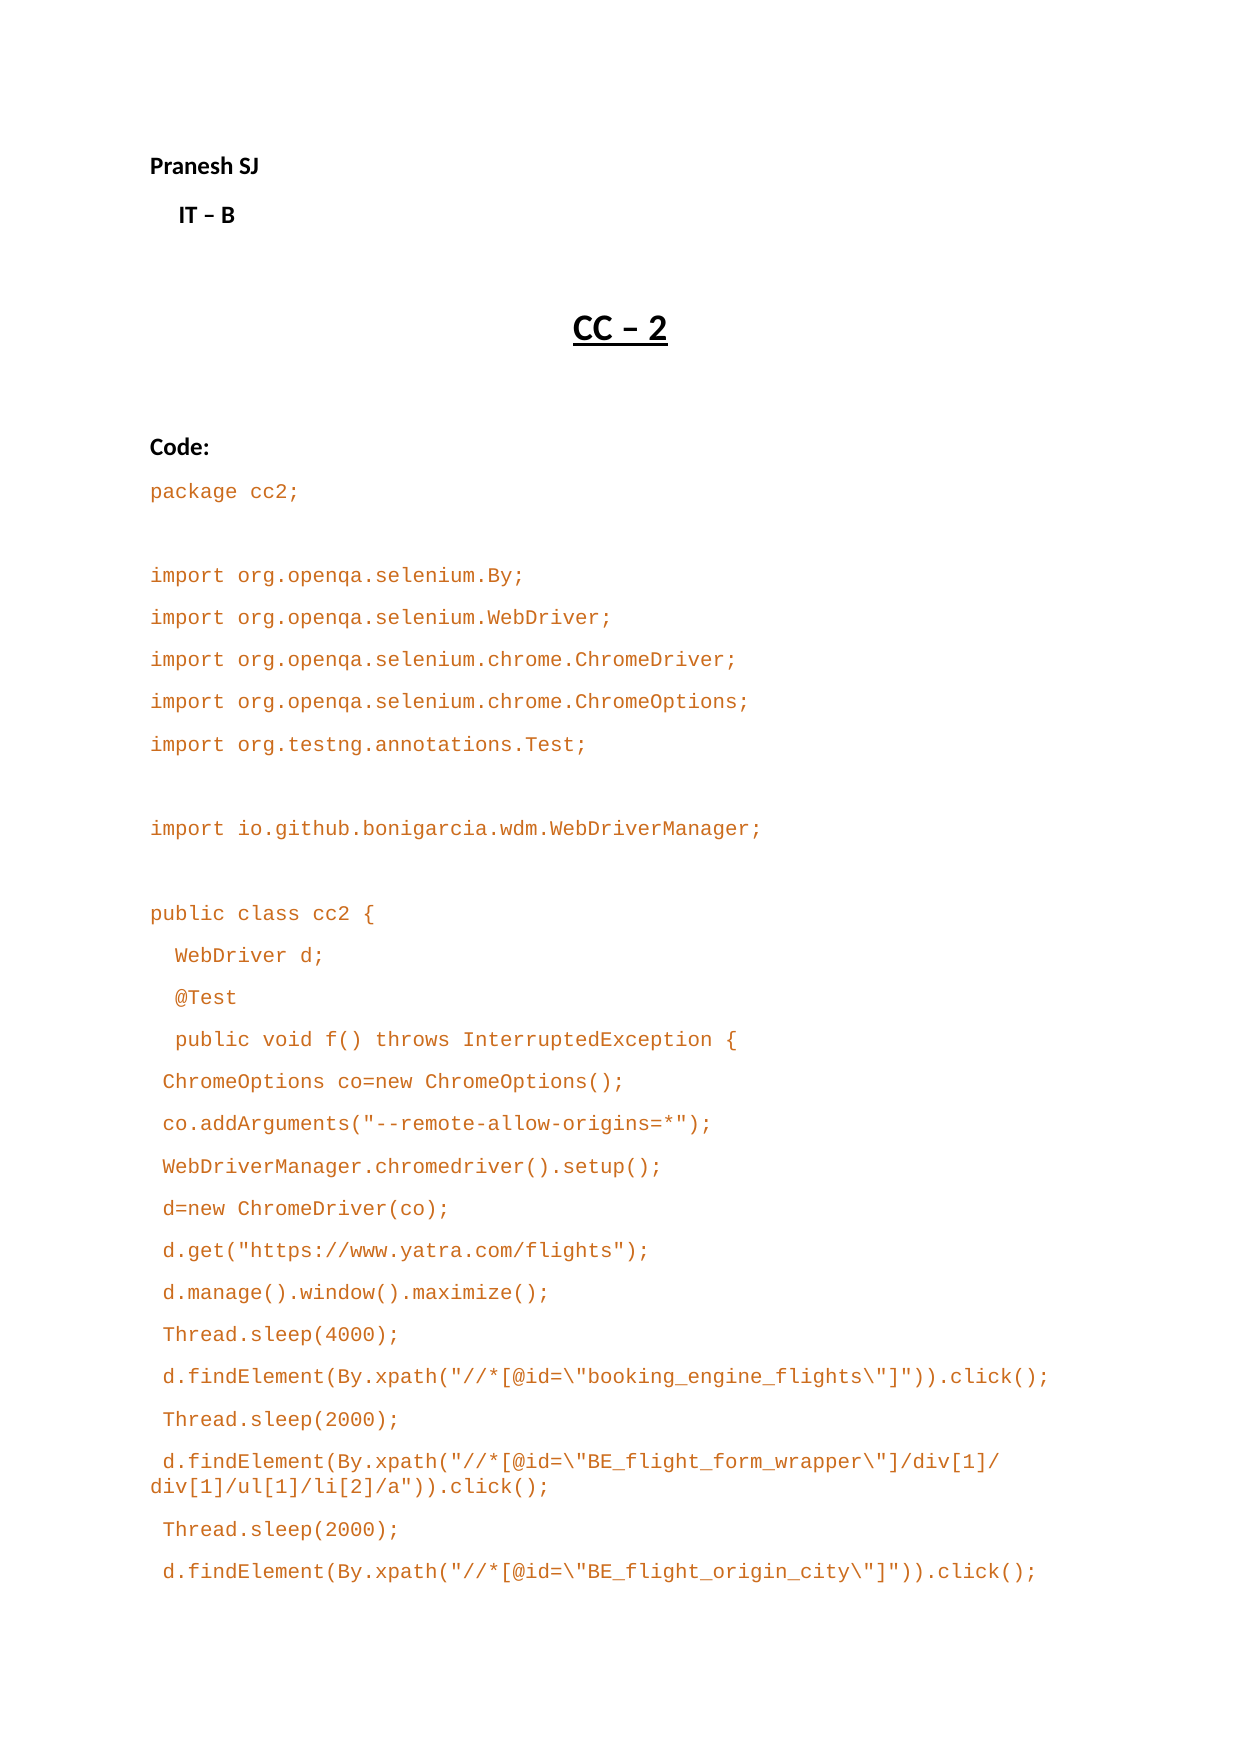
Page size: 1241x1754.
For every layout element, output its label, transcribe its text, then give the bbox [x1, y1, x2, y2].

text WebDriverManager.chromedriver().setup(); [150, 1156, 1090, 1179]
text import org.openqa.selenium.chrome.ChromeOptions; [150, 692, 1090, 715]
text co.addArguments("--remote-allow-origins=*"); [150, 1113, 1090, 1137]
text Thread.sleep(4000); [150, 1324, 1090, 1348]
text d.findElement(By.xpath("//*[@id=\"BE_flight_form_wrapper\"]/div[1]/div[1]/ul[1]/li[2]/a")).click(); [150, 1451, 1090, 1500]
text CC – 2 [150, 304, 1090, 350]
text @Test [150, 987, 1090, 1011]
text import org.testng.annotations.Test; [150, 734, 1090, 757]
text d.findElement(By.xpath("//*[@id=\"BE_flight_origin_city\"]")).click(); [150, 1561, 1090, 1584]
text public void f() throws InterruptedException { [150, 1029, 1090, 1053]
text import org.openqa.selenium.WebDriver; [150, 607, 1090, 631]
text Thread.sleep(2000); [150, 1519, 1090, 1542]
text import org.openqa.selenium.chrome.ChromeDriver; [150, 649, 1090, 673]
text public class cc2 { [150, 902, 1090, 926]
text IT – B [150, 199, 1090, 230]
text Code: [150, 431, 1090, 462]
text ChromeOptions co=new ChromeOptions(); [150, 1071, 1090, 1095]
text d=new ChromeDriver(co); [150, 1198, 1090, 1221]
text Pranesh SJ [150, 150, 1090, 181]
text WebDriver d; [150, 945, 1090, 968]
text import org.openqa.selenium.By; [150, 565, 1090, 589]
text d.manage().window().maximize(); [150, 1282, 1090, 1306]
text Thread.sleep(2000); [150, 1409, 1090, 1432]
text d.findElement(By.xpath("//*[@id=\"booking_engine_flights\"]")).click(); [150, 1367, 1090, 1390]
text package cc2; [150, 481, 1090, 504]
text import io.github.bonigarcia.wdm.WebDriverManager; [150, 818, 1090, 842]
text d.get("https://www.yatra.com/flights"); [150, 1240, 1090, 1264]
